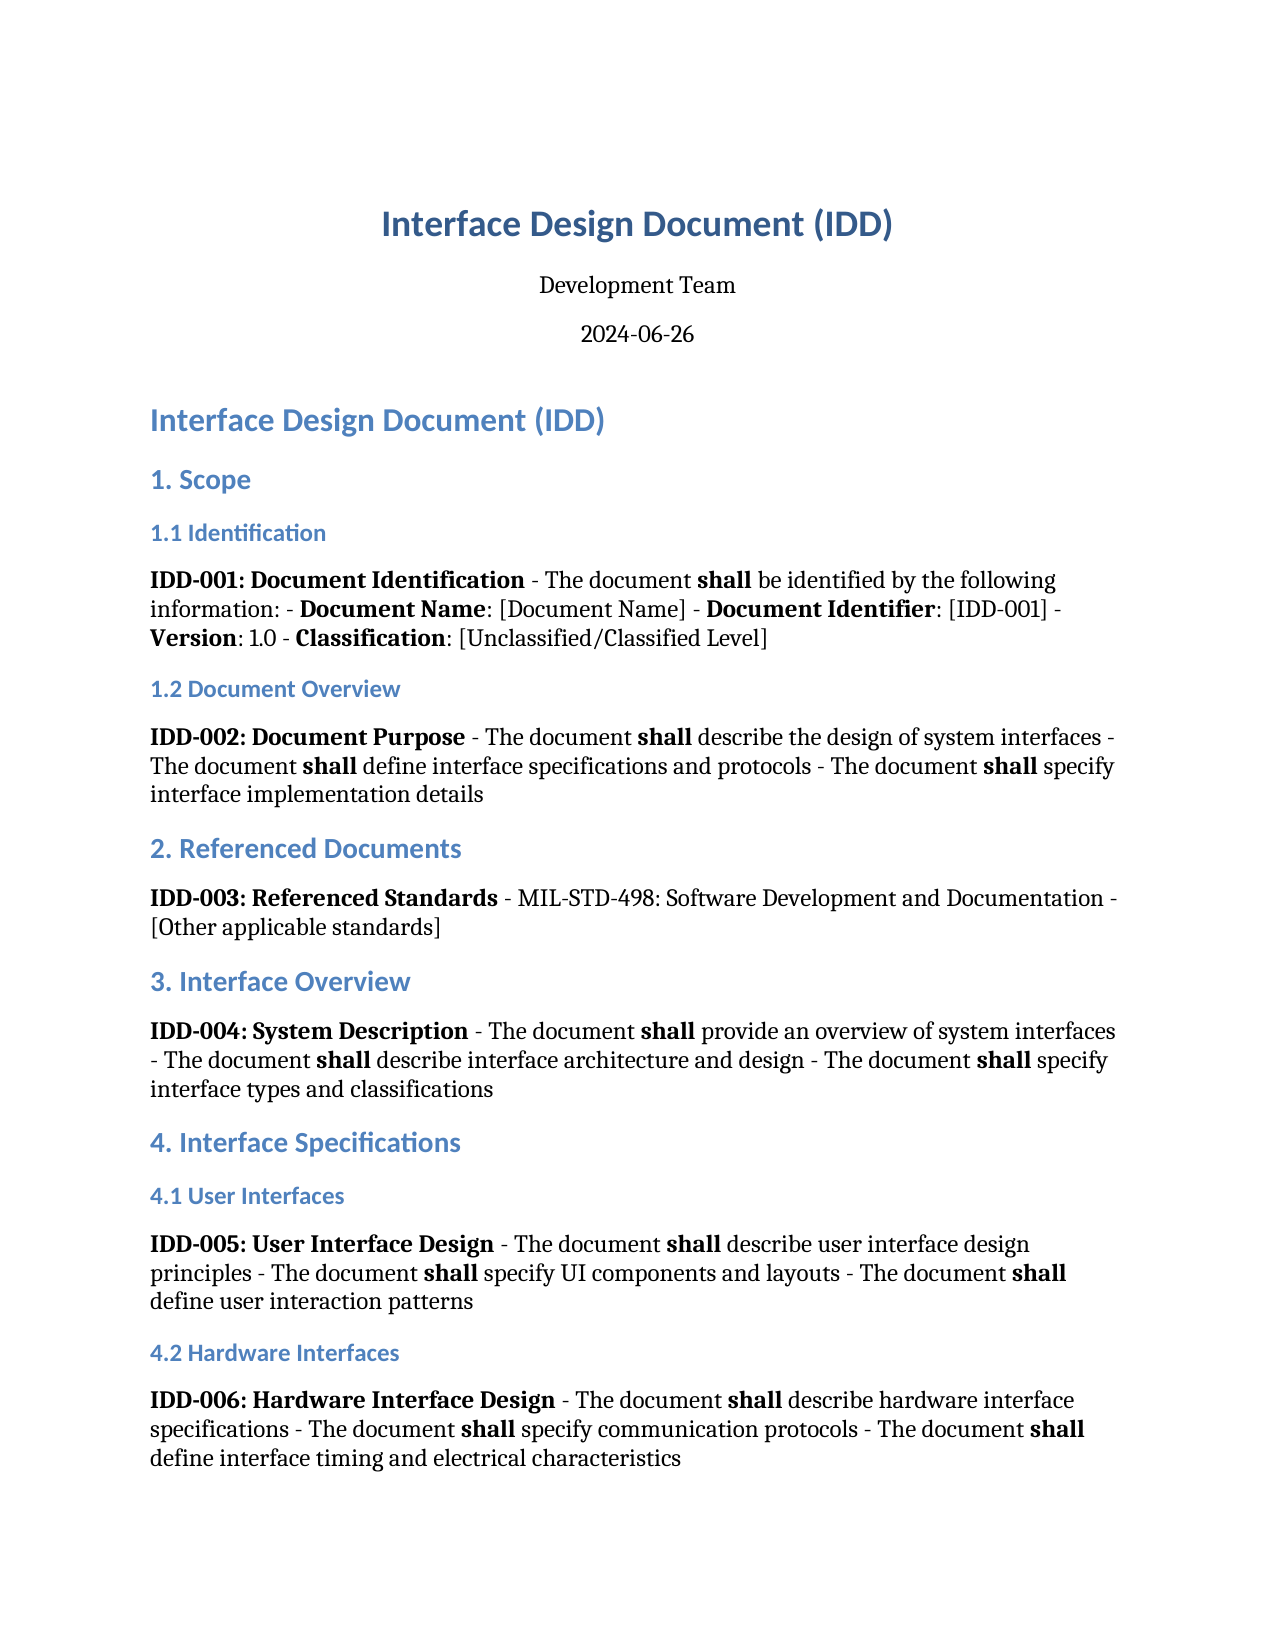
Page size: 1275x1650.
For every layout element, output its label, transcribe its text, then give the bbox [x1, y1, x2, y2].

subtitle 4. Interface Specifications [150, 1124, 1125, 1160]
text IDD-005: User Interface Design - The document shall describe user interface design principles - The document shall specify UI components and layouts - The document shall define user interaction patterns [150, 1230, 1125, 1316]
subtitle 2. Referenced Documents [150, 830, 1125, 866]
subtitle 1. Scope [150, 461, 1125, 496]
text IDD-001: Document Identification - The document shall be identified by the following information: - Document Name: [Document Name] - Document Identifier: [IDD-001] - Version: 1.0 - Classification: [Unclassified/Classified Level] [150, 566, 1125, 653]
subtitle 4.1 User Interfaces [150, 1181, 1125, 1211]
text IDD-004: System Description - The document shall provide an overview of system interfaces - The document shall describe interface architecture and design - The document shall specify interface types and classifications [150, 1017, 1125, 1103]
title Interface Design Document (IDD) [150, 200, 1125, 246]
subtitle 3. Interface Overview [150, 963, 1125, 998]
text IDD-002: Document Purpose - The document shall describe the design of system interfaces - The document shall define interface specifications and protocols - The document shall specify interface implementation details [150, 723, 1125, 809]
text IDD-003: Referenced Standards - MIL-STD-498: Software Development and Documentation - [Other applicable standards] [150, 884, 1125, 942]
subtitle 1.1 Identification [150, 517, 1125, 548]
text 2024-06-26 [150, 320, 1125, 349]
subtitle 4.2 Hardware Interfaces [150, 1337, 1125, 1367]
subtitle 1.2 Document Overview [150, 673, 1125, 704]
subtitle Interface Design Document (IDD) [150, 399, 1125, 440]
text IDD-006: Hardware Interface Design - The document shall describe hardware interface specifications - The document shall specify communication protocols - The document shall define interface timing and electrical characteristics [150, 1386, 1125, 1472]
text Development Team [150, 271, 1125, 299]
